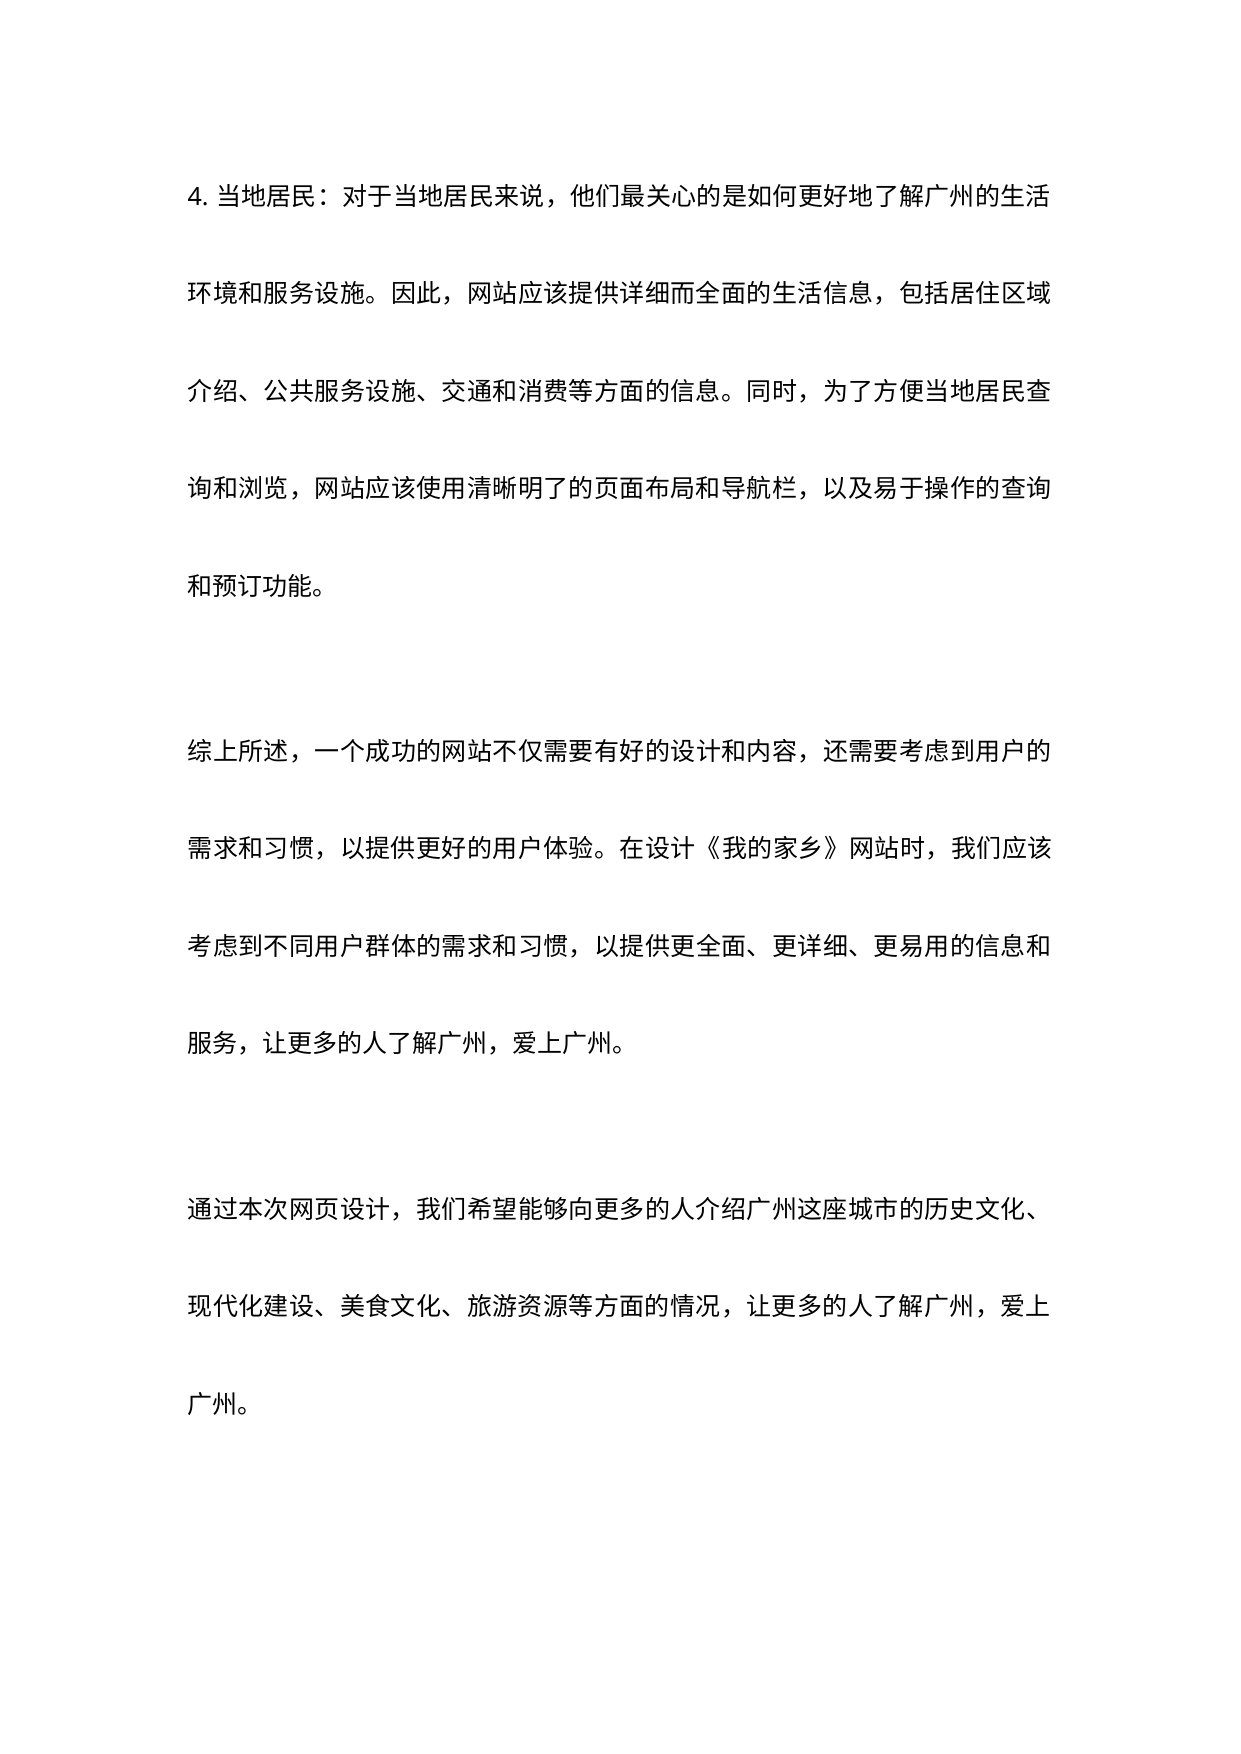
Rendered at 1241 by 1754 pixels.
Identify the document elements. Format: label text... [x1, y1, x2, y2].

text 通过本次网页设计，我们希望能够向更多的人介绍广州这座城市的历史文化、现代化建设、美食文化、旅游资源等方面的情况，让更多的人了解广州，爱上广州。 [187, 1175, 1053, 1435]
text 综上所述，一个成功的网站不仅需要有好的设计和内容，还需要考虑到用户的需求和习惯，以提供更好的用户体验。在设计《我的家乡》网站时，我们应该考虑到不同用户群体的需求和习惯，以提供更全面、更详细、更易用的信息和服务，让更多的人了解广州，爱上广州。 [187, 717, 1053, 1074]
text 4. 当地居民：对于当地居民来说，他们最关心的是如何更好地了解广州的生活环境和服务设施。因此，网站应该提供详细而全面的生活信息，包括居住区域介绍、公共服务设施、交通和消费等方面的信息。同时，为了方便当地居民查询和浏览，网站应该使用清晰明了的页面布局和导航栏，以及易于操作的查询和预订功能。 [187, 162, 1053, 617]
